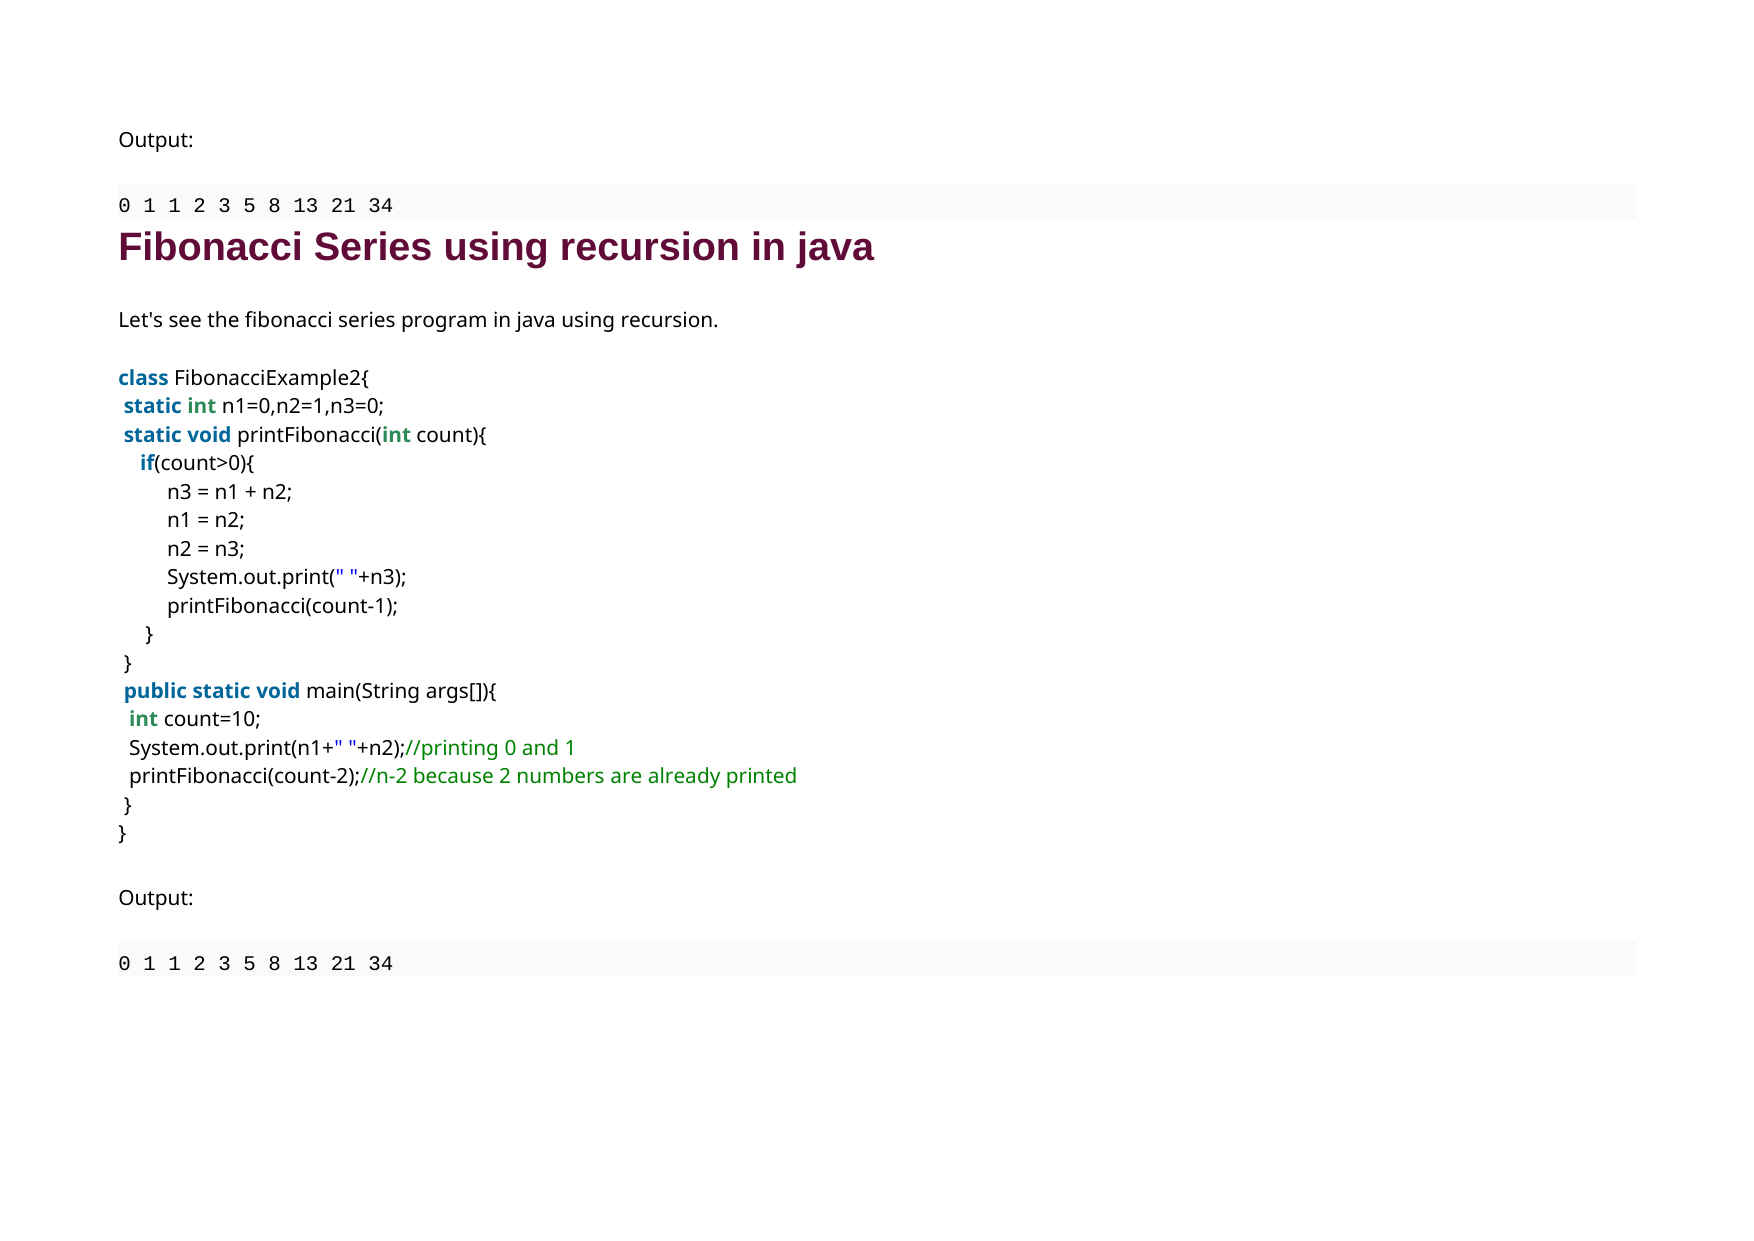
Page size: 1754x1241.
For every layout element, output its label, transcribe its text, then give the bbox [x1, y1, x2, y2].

subtitle Fibonacci Series using recursion in java [118, 223, 1636, 269]
text int count=10; [118, 704, 1636, 733]
text 0 1 1 2 3 5 8 13 21 34 [118, 941, 1636, 977]
text static int n1=0,n2=1,n3=0; [118, 392, 1636, 420]
text class FibonacciExample2{ [118, 363, 1636, 392]
text printFibonacci(count-1); [118, 591, 1636, 619]
text n3 = n1 + n2; [118, 477, 1636, 505]
text } [118, 619, 1636, 648]
text } [118, 818, 1636, 847]
text if(count>0){ [118, 448, 1636, 477]
text } [118, 790, 1636, 818]
text n1 = n2; [118, 505, 1636, 534]
text System.out.print(" "+n3); [118, 562, 1636, 591]
text Output: [118, 876, 1636, 912]
text 0 1 1 2 3 5 8 13 21 34 [118, 183, 1636, 219]
text static void printFibonacci(int count){ [118, 420, 1636, 448]
text printFibonacci(count-2);//n-2 because 2 numbers are already printed [118, 761, 1636, 790]
text Let's see the fibonacci series program in java using recursion. [118, 298, 1636, 334]
text n2 = n3; [118, 534, 1636, 562]
text public static void main(String args[]){ [118, 676, 1636, 704]
text System.out.print(n1+" "+n2);//printing 0 and 1 [118, 733, 1636, 761]
text Output: [118, 118, 1636, 154]
text } [118, 648, 1636, 676]
